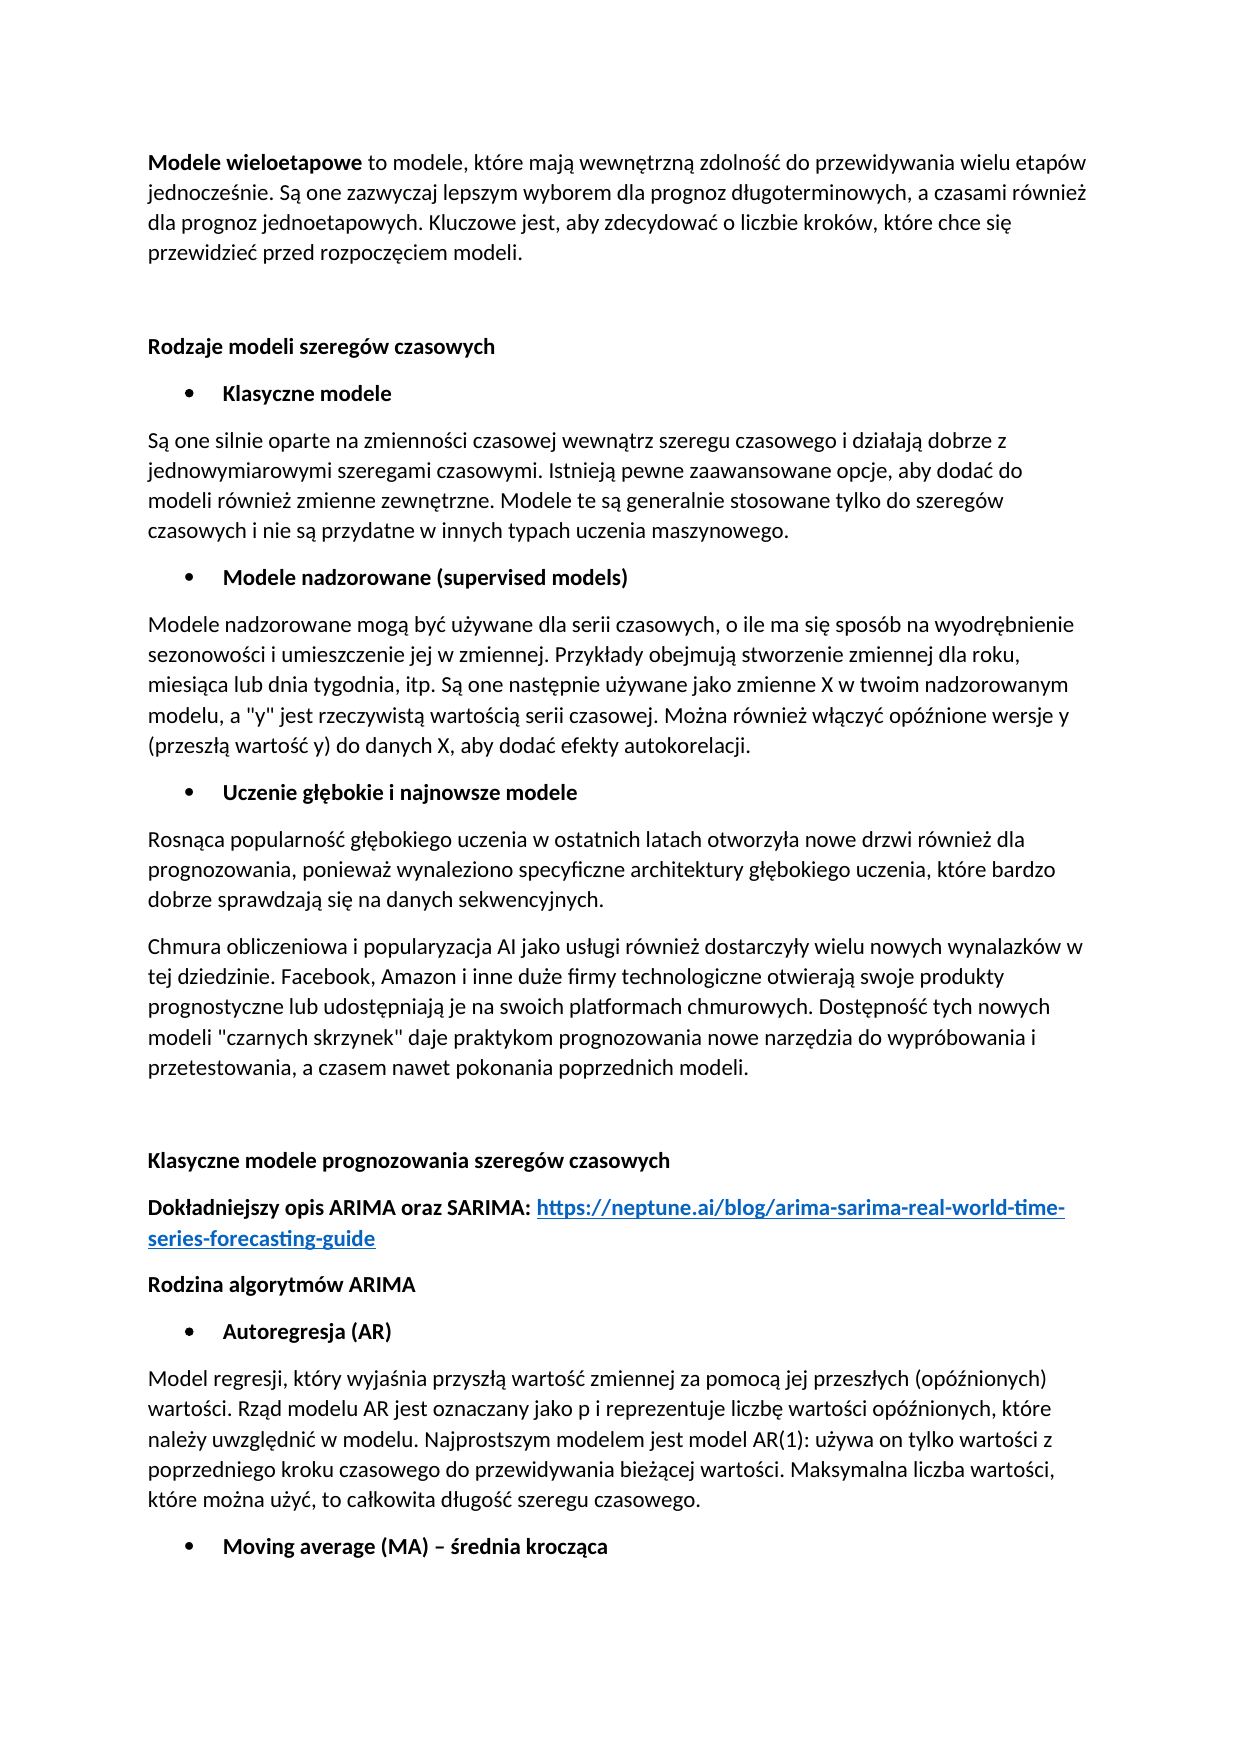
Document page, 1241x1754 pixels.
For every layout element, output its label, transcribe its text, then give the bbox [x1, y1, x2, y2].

list Modele nadzorowane (supervised models) [185, 563, 1093, 591]
list Moving average (MA) – średnia krocząca [185, 1532, 1093, 1560]
text Rodzaje modeli szeregów czasowych [148, 332, 1093, 360]
text Rodzina algorytmów ARIMA [148, 1271, 1093, 1298]
list Klasyczne modele [185, 379, 1093, 407]
text Dokładniejszy opis ARIMA oraz SARIMA: https://neptune.ai/blog/arima-sarima-real-world-time-series-forecasting-guide [148, 1193, 1093, 1252]
text Chmura obliczeniowa i popularyzacja AI jako usługi również dostarczyły wielu nowych wynalazków w tej dziedzinie. Facebook, Amazon i inne duże firmy technologiczne otwierają swoje produkty prognostyczne lub udostępniają je na swoich platformach chmurowych. Dostępność tych nowych modeli "czarnych skrzynek" daje praktykom prognozowania nowe narzędzia do wypróbowania i przetestowania, a czasem nawet pokonania poprzednich modeli. [148, 932, 1093, 1081]
list Autoregresja (AR) [185, 1317, 1093, 1345]
text Modele nadzorowane mogą być używane dla serii czasowych, o ile ma się sposób na wyodrębnienie sezonowości i umieszczenie jej w zmiennej. Przykłady obejmują stworzenie zmiennej dla roku, miesiąca lub dnia tygodnia, itp. Są one następnie używane jako zmienne X w twoim nadzorowanym modelu, a "y" jest rzeczywistą wartością serii czasowej. Można również włączyć opóźnione wersje y (przeszłą wartość y) do danych X, aby dodać efekty autokorelacji. [148, 610, 1093, 759]
text Modele wieloetapowe to modele, które mają wewnętrzną zdolność do przewidywania wielu etapów jednocześnie. Są one zazwyczaj lepszym wyborem dla prognoz długoterminowych, a czasami również dla prognoz jednoetapowych. Kluczowe jest, aby zdecydować o liczbie kroków, które chce się przewidzieć przed rozpoczęciem modeli. [148, 148, 1093, 266]
text Rosnąca popularność głębokiego uczenia w ostatnich latach otworzyła nowe drzwi również dla prognozowania, ponieważ wynaleziono specyficzne architektury głębokiego uczenia, które bardzo dobrze sprawdzają się na danych sekwencyjnych. [148, 825, 1093, 913]
text Model regresji, który wyjaśnia przyszłą wartość zmiennej za pomocą jej przeszłych (opóźnionych) wartości. Rząd modelu AR jest oznaczany jako p i reprezentuje liczbę wartości opóźnionych, które należy uwzględnić w modelu. Najprostszym modelem jest model AR(1): używa on tylko wartości z poprzedniego kroku czasowego do przewidywania bieżącej wartości. Maksymalna liczba wartości, które można użyć, to całkowita długość szeregu czasowego. [148, 1364, 1093, 1513]
list Uczenie głębokie i najnowsze modele [185, 778, 1093, 806]
text Klasyczne modele prognozowania szeregów czasowych [148, 1147, 1093, 1174]
text Są one silnie oparte na zmienności czasowej wewnątrz szeregu czasowego i działają dobrze z jednowymiarowymi szeregami czasowymi. Istnieją pewne zaawansowane opcje, aby dodać do modeli również zmienne zewnętrzne. Modele te są generalnie stosowane tylko do szeregów czasowych i nie są przydatne w innych typach uczenia maszynowego. [148, 426, 1093, 544]
